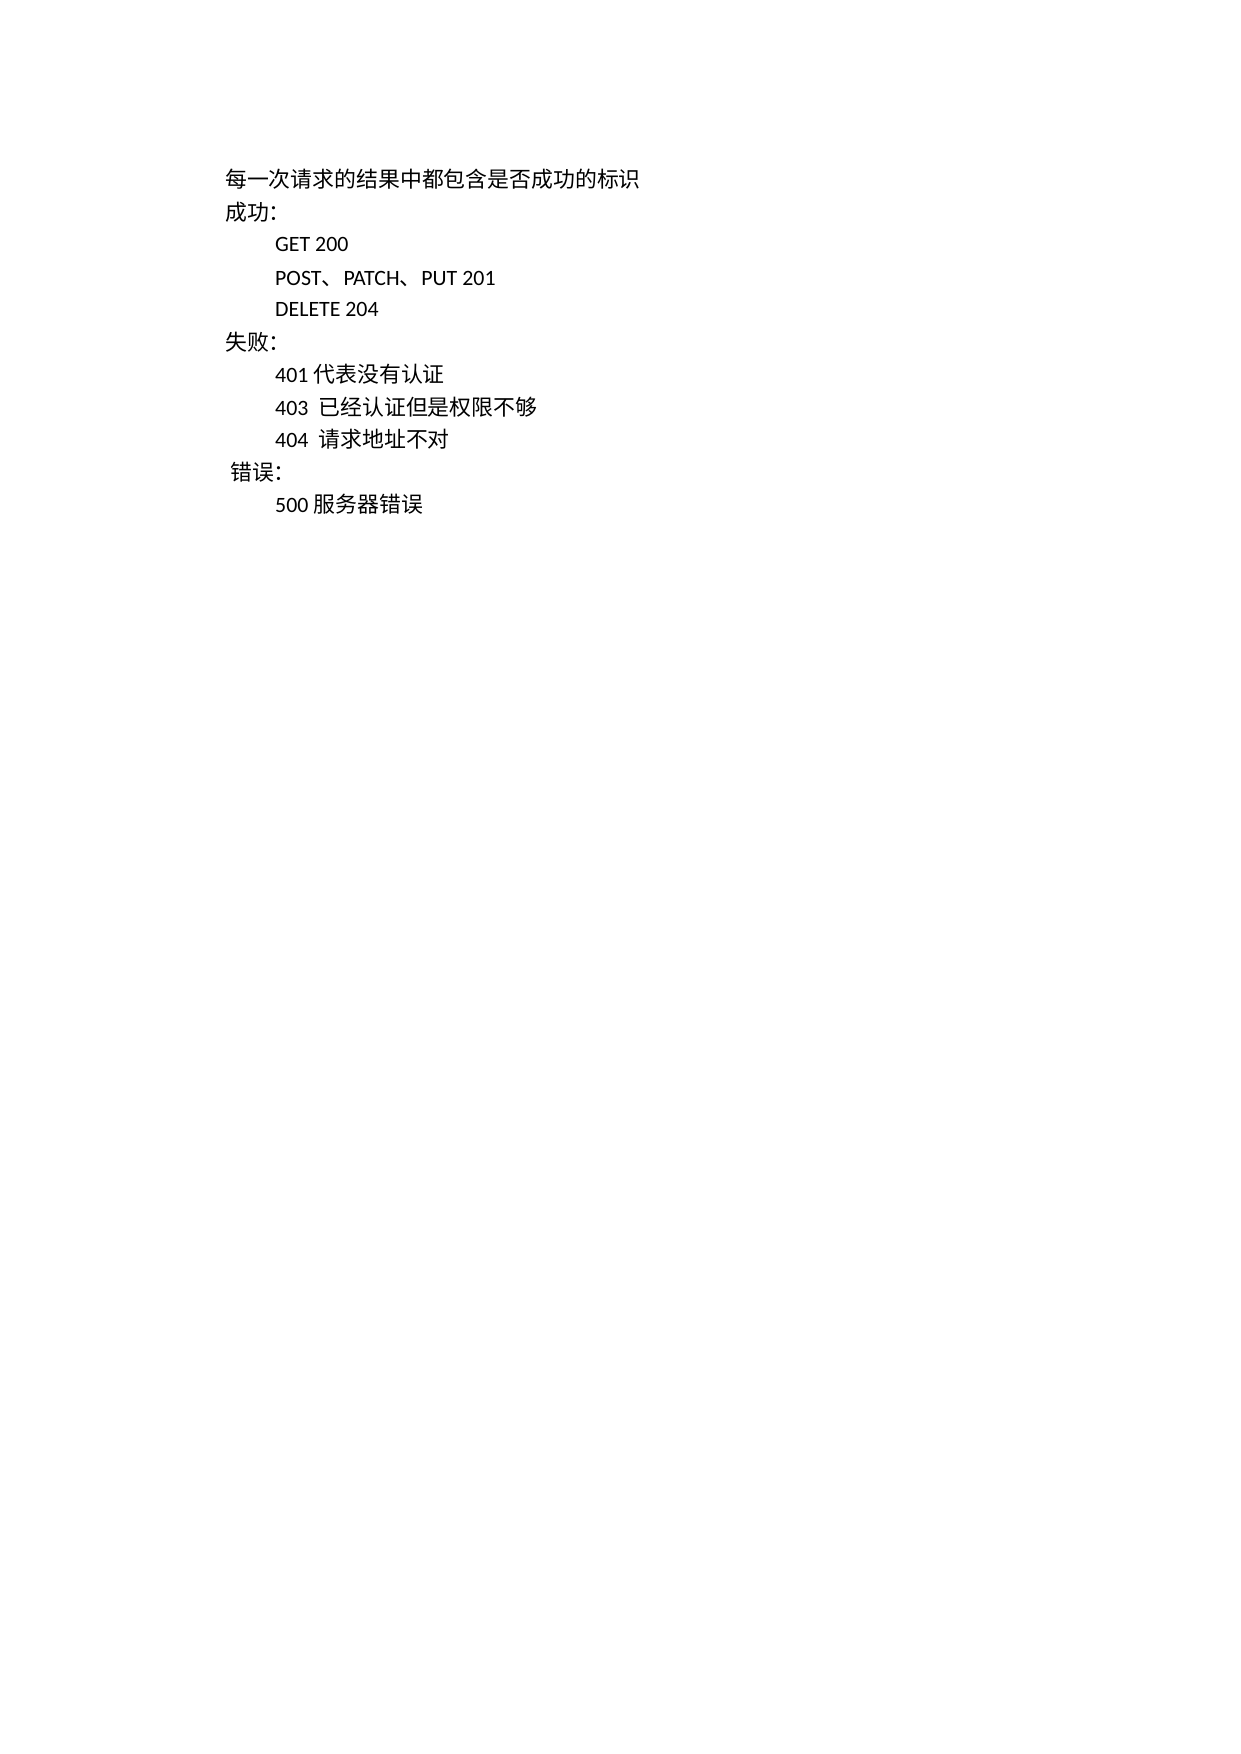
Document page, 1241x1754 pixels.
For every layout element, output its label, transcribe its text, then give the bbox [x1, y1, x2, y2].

list POST、PATCH、PUT 201 [225, 259, 1053, 292]
list DELETE 204 [225, 292, 1053, 324]
list 500 服务器错误 [225, 487, 1053, 519]
list 失败： [225, 324, 1053, 357]
list 错误： [225, 454, 1053, 487]
list 每一次请求的结果中都包含是否成功的标识 [225, 162, 1053, 194]
list GET 200 [225, 227, 1053, 259]
list 401 代表没有认证 [225, 357, 1053, 389]
list 404 请求地址不对 [225, 422, 1053, 454]
list 成功： [225, 194, 1053, 227]
list 403 已经认证但是权限不够 [225, 389, 1053, 422]
